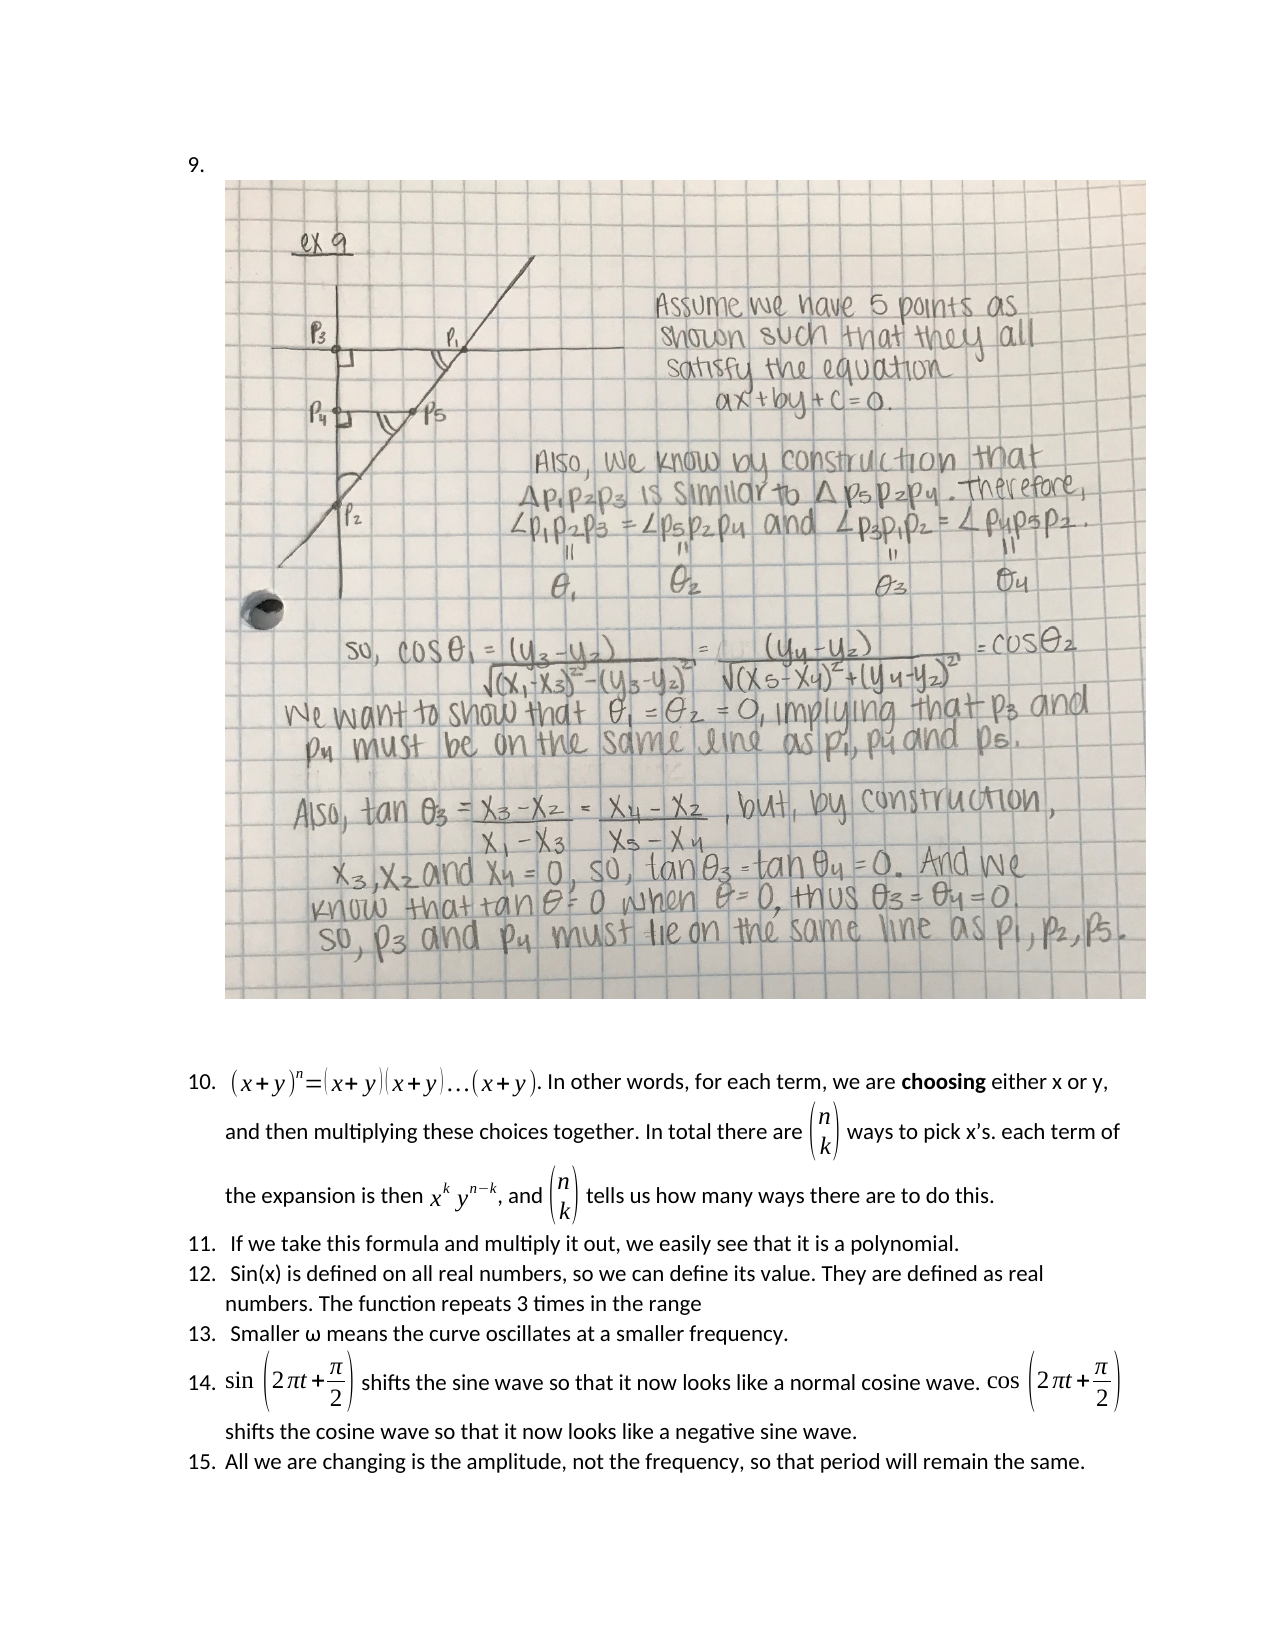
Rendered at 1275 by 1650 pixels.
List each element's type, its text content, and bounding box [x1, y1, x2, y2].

list Smaller ω means the curve oscillates at a smaller frequency. [187, 1319, 1125, 1348]
picture [225, 180, 1146, 999]
list . In other words, for each term, we are choosing either x or y, and then multiplying these choices together. In total there are ways to pick x’s. each term of the expansion is then , and tells us how many ways there are to do this. [187, 1065, 1125, 1227]
list All we are changing is the amplitude, not the frequency, so that period will remain the same. [187, 1447, 1125, 1475]
list If we take this formula and multiply it out, we easily see that it is a polynomial. [187, 1229, 1125, 1257]
list Sin(x) is defined on all real numbers, so we can define its value. They are defined as real numbers. The function repeats 3 times in the range [187, 1259, 1125, 1317]
list shifts the sine wave so that it now looks like a normal cosine wave. shifts the cosine wave so that it now looks like a negative sine wave. [187, 1350, 1125, 1445]
